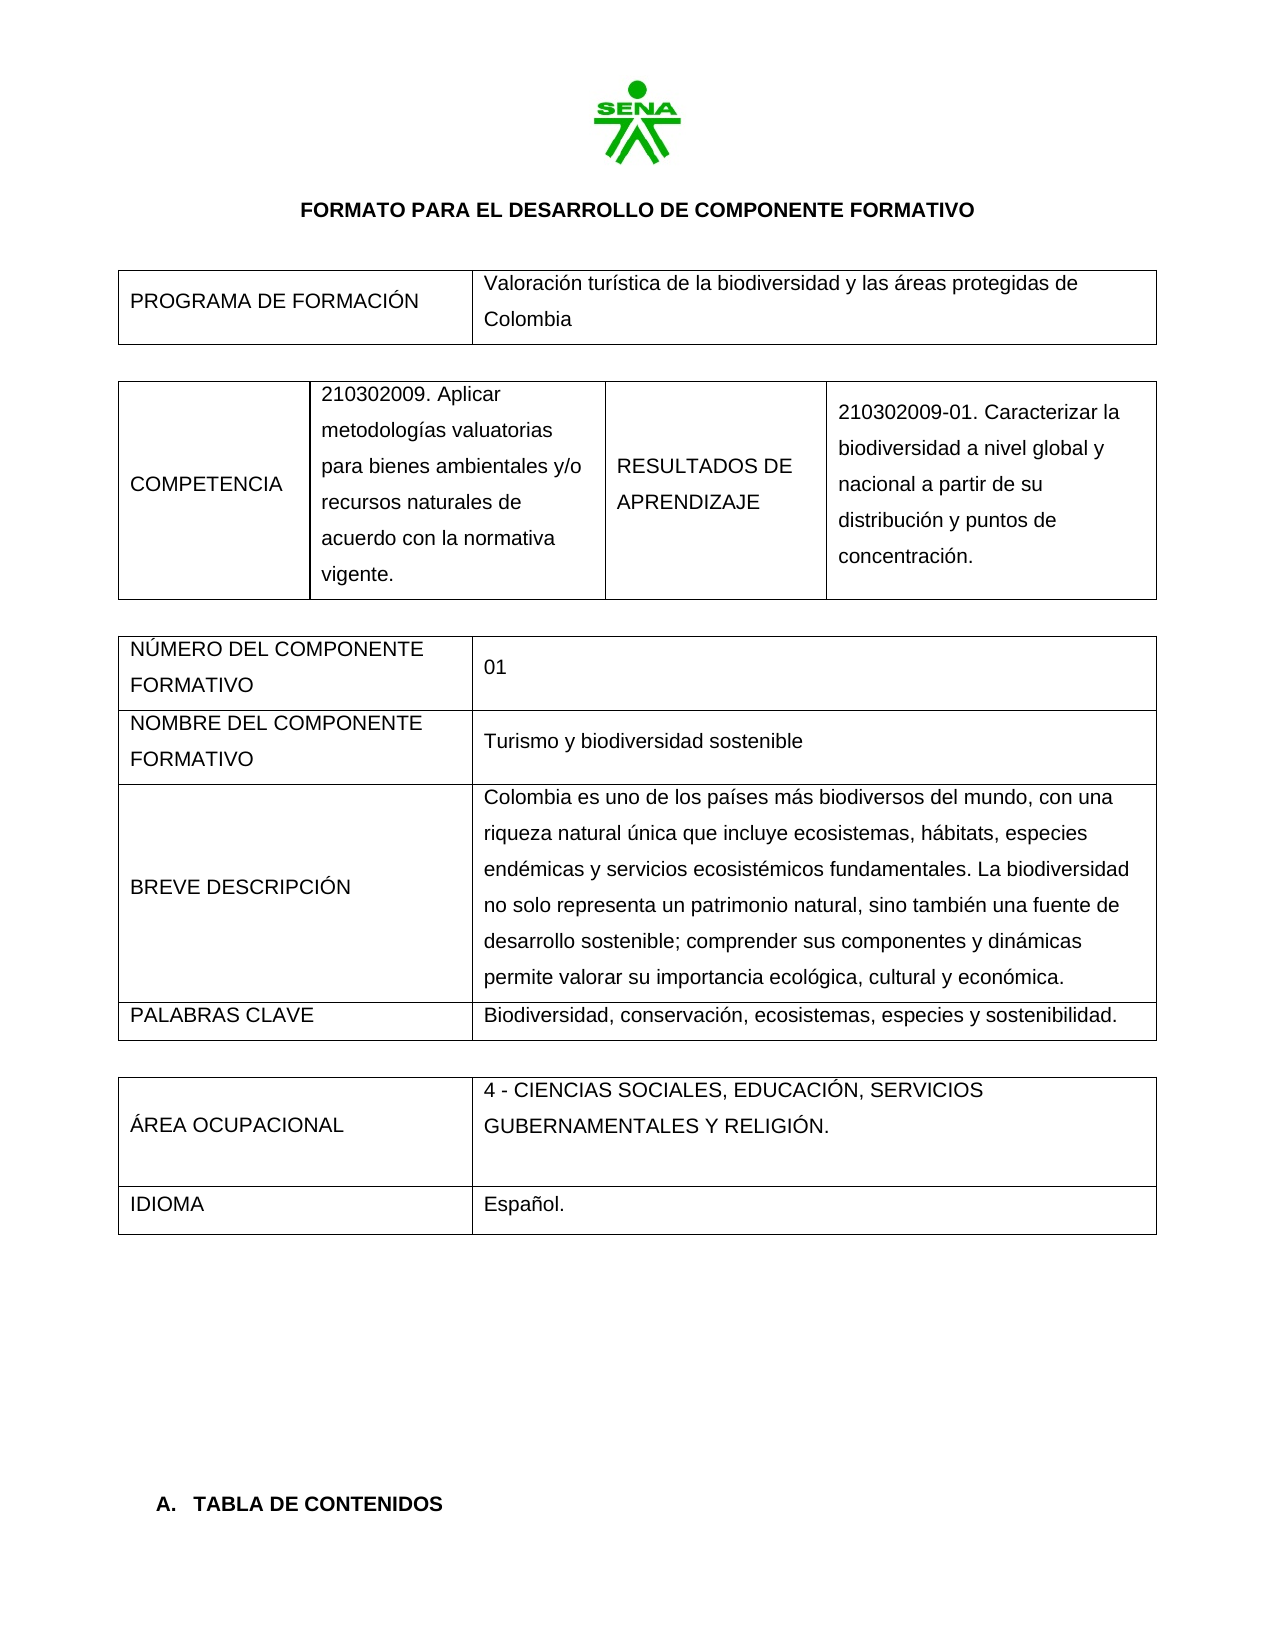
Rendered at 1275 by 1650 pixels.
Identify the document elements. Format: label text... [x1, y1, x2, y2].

table_header COMPETENCIA [119, 382, 309, 599]
table_header PROGRAMA DE FORMACIÓN [119, 271, 472, 344]
table_cell Español. [473, 1187, 1156, 1234]
table_cell Biodiversidad, conservación, ecosistemas, especies y sostenibilidad. [473, 1003, 1156, 1040]
table_header 4 - CIENCIAS SOCIALES, EDUCACIÓN, SERVICIOS GUBERNAMENTALES Y RELIGIÓN. [473, 1078, 1156, 1186]
text FORMATO PARA EL DESARROLLO DE COMPONENTE FORMATIVO [118, 198, 1157, 222]
table_header 210302009-01. Caracterizar la biodiversidad a nivel global y nacional a partir de su distribución y puntos de concentración. [827, 382, 1156, 599]
picture [588, 75, 687, 172]
table_header Valoración turística de la biodiversidad y las áreas protegidas de Colombia [473, 271, 1156, 344]
table_header 210302009. Aplicar metodologías valuatorias para bienes ambientales y/o recursos naturales de acuerdo con la normativa vigente. [311, 382, 605, 599]
table_cell PALABRAS CLAVE [119, 1003, 472, 1040]
table_cell NOMBRE DEL COMPONENTE FORMATIVO [119, 711, 472, 784]
table_cell IDIOMA [119, 1187, 472, 1234]
table_header RESULTADOS DE APRENDIZAJE [606, 382, 826, 599]
table_cell Turismo y biodiversidad sostenible [473, 711, 1156, 784]
table_header 01 [473, 637, 1156, 710]
table_cell Colombia es uno de los países más biodiversos del mundo, con una riqueza natural única que incluye ecosistemas, hábitats, especies endémicas y servicios ecosistémicos fundamentales. La biodiversidad no solo representa un patrimonio natural, sino también una fuente de desarrollo sostenible; comprender sus componentes y dinámicas permite valorar su importancia ecológica, cultural y económica. [473, 785, 1156, 1002]
table_header NÚMERO DEL COMPONENTE FORMATIVO [119, 637, 472, 710]
table_cell BREVE DESCRIPCIÓN [119, 785, 472, 1002]
subtitle TABLA DE CONTENIDOS [156, 1492, 1157, 1516]
table_header ÁREA OCUPACIONAL [119, 1078, 472, 1186]
